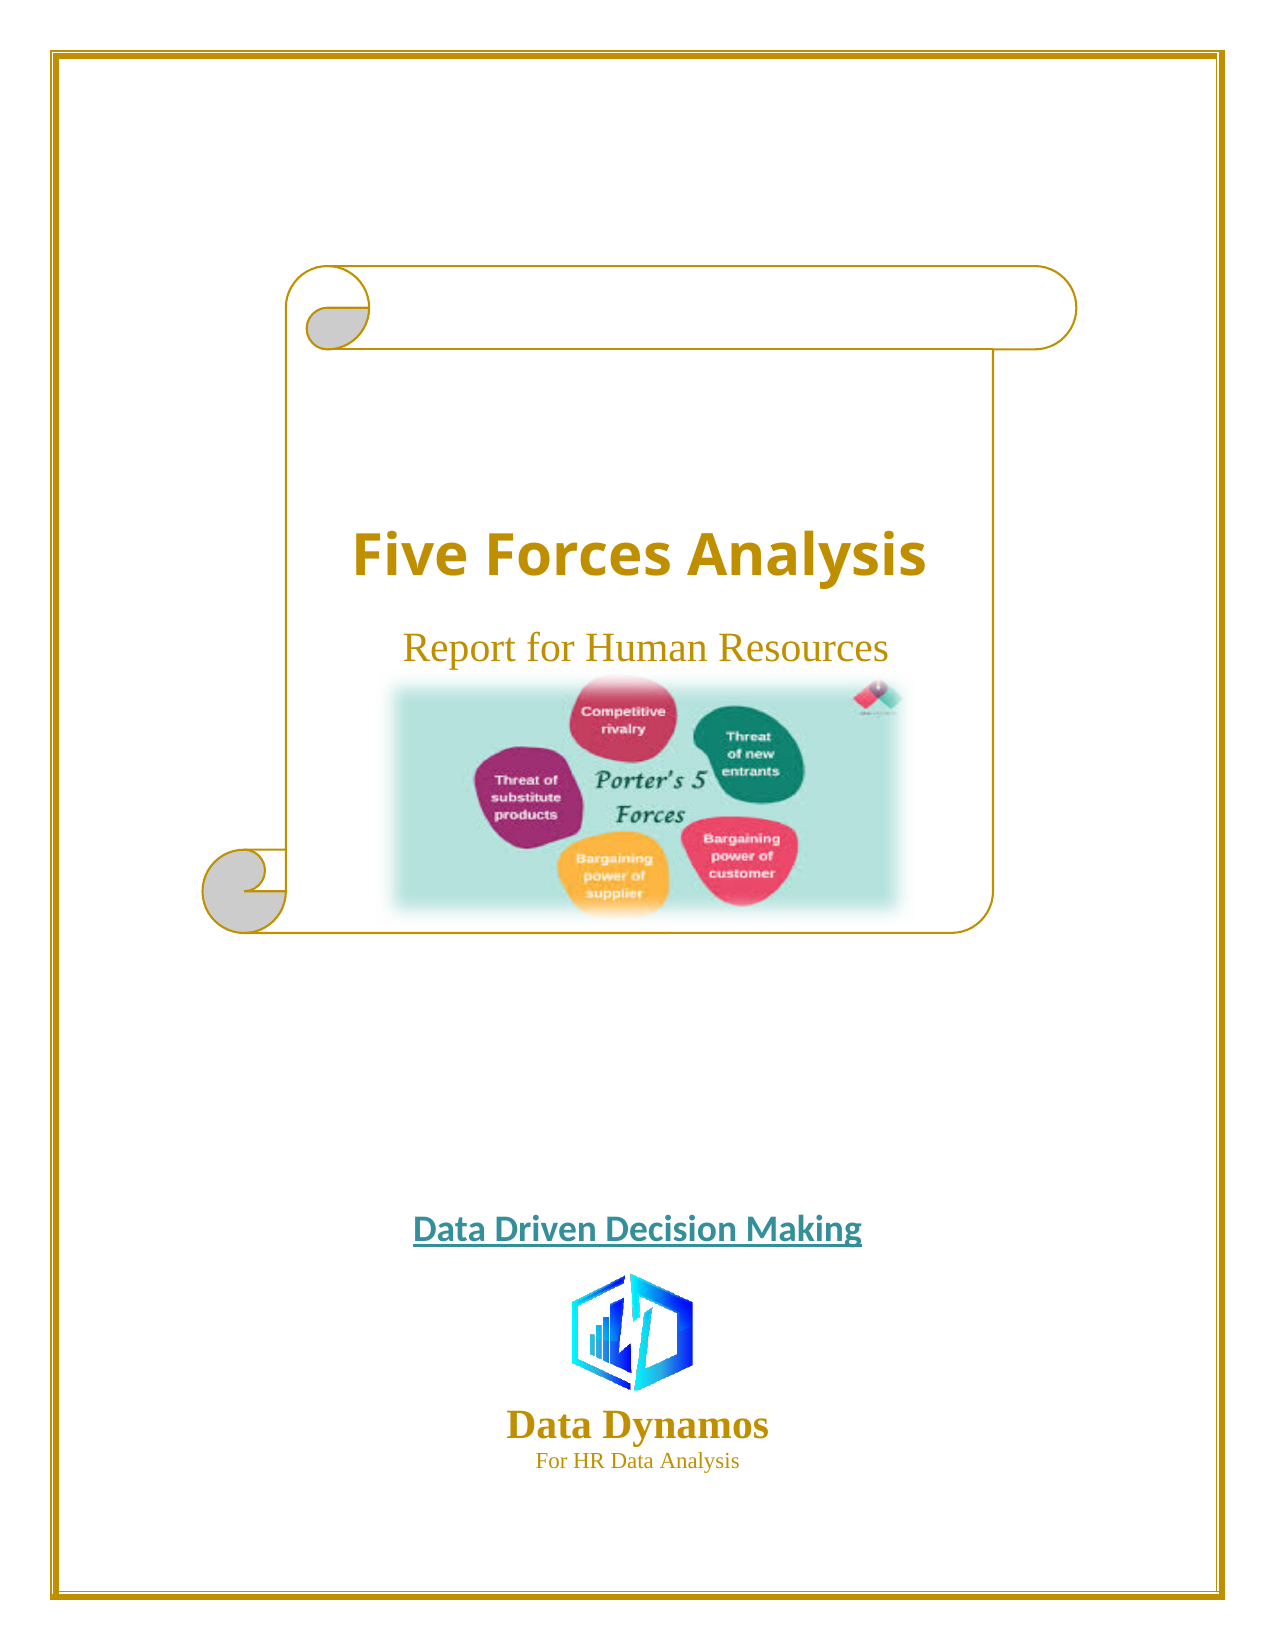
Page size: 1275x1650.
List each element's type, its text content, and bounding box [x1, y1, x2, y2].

picture [405, 699, 886, 898]
text Data Dynamos [187, 1399, 1087, 1447]
text Data Driven Decision Making [187, 1205, 1087, 1251]
text For HR Data Analysis [187, 1447, 1087, 1473]
picture [570, 1273, 693, 1389]
